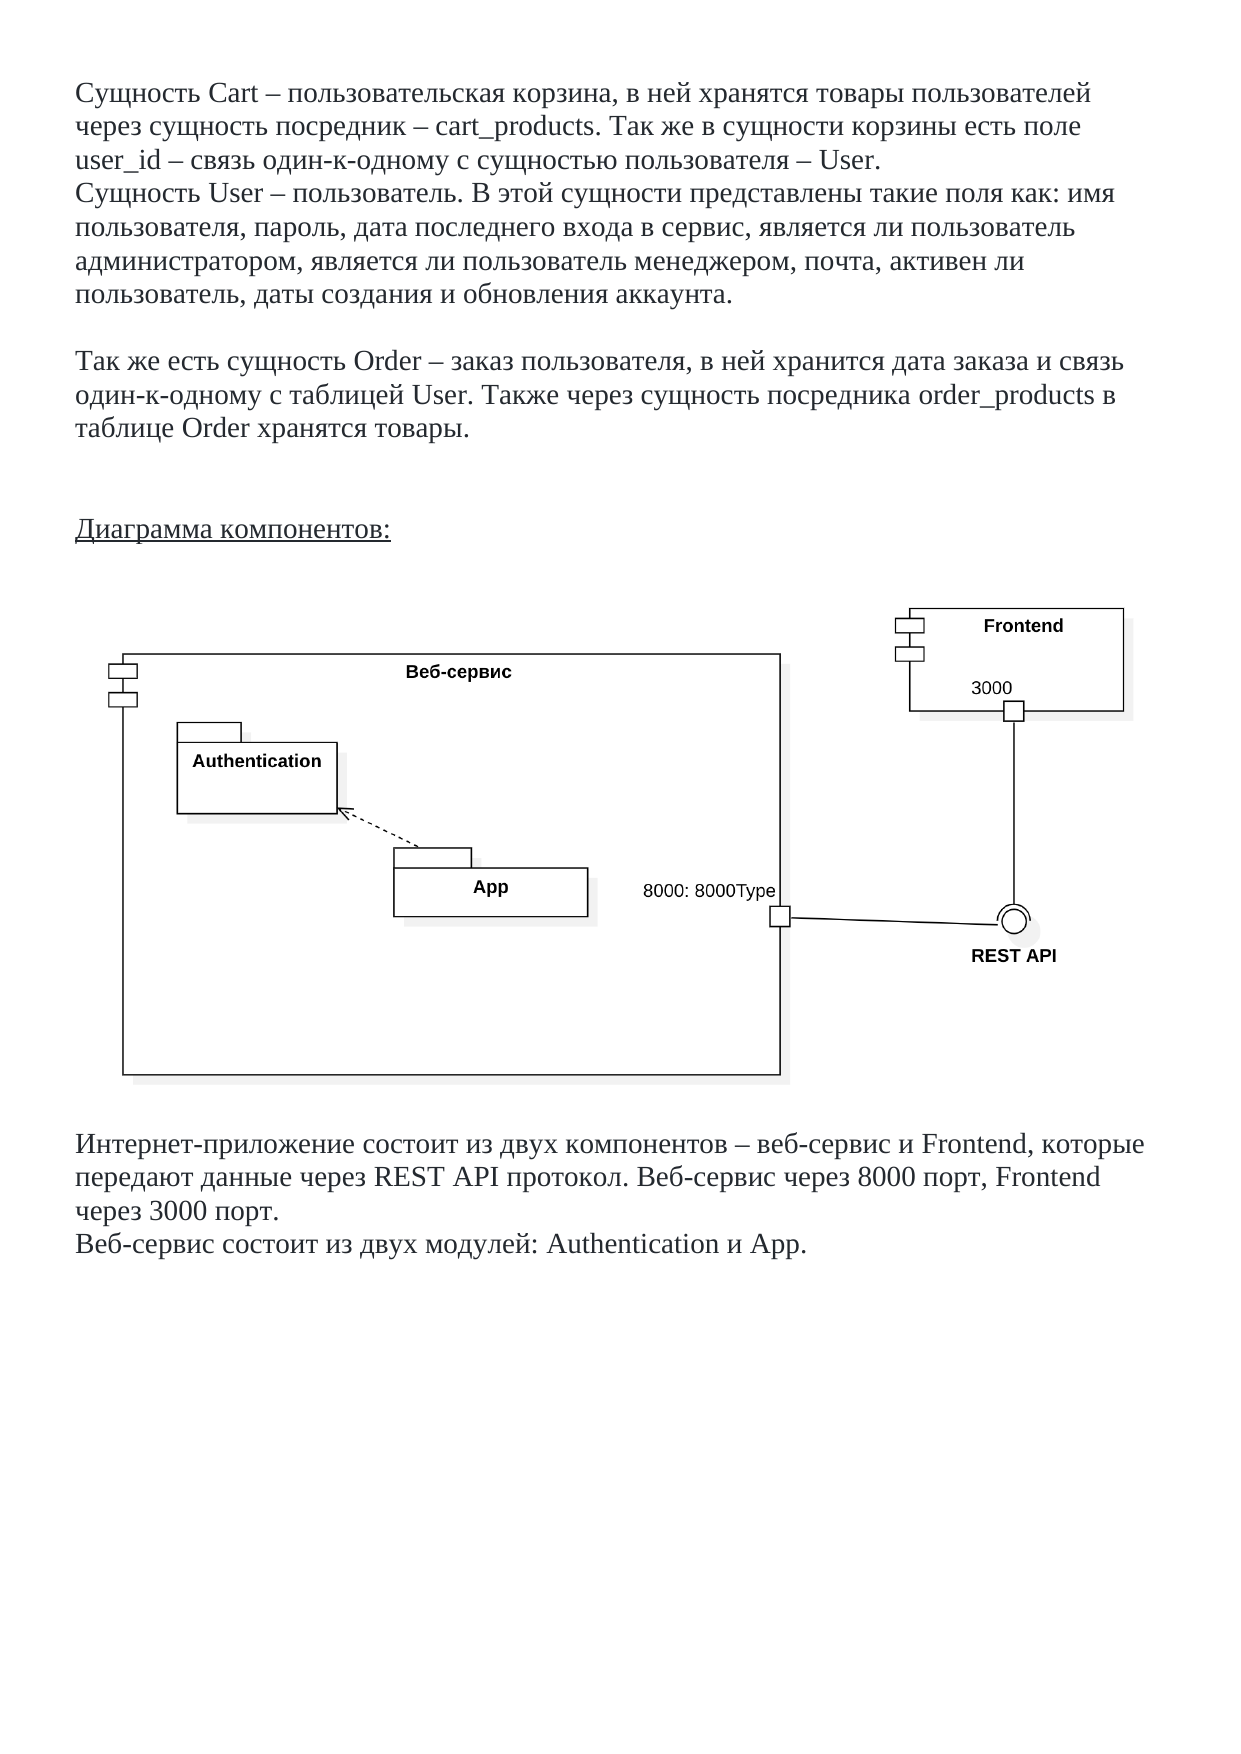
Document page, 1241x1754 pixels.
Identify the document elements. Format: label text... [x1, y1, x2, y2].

text Сущность Cart – пользовательская корзина, в ней хранятся товары пользователей через сущность посредник – cart_products. Так же в сущности корзины есть поле user_id – связь один-к-одному с сущностью пользователя – User. [75, 75, 1165, 176]
text Сущность User – пользователь. В этой сущности представлены такие поля как: имя пользователя, пароль, дата последнего входа в сервис, является ли пользователь администратором, является ли пользователь менеджером, почта, активен ли пользователь, даты создания и обновления аккаунта. [75, 176, 1165, 310]
text Интернет-приложение состоит из двух компонентов – веб-сервис и Frontend, которые передают данные через REST API протокол. Веб-сервис через 8000 порт, Frontend через 3000 порт. [75, 1126, 1165, 1227]
text Диаграмма компонентов: [75, 511, 1165, 544]
text Веб-сервис состоит из двух модулей: Authentication и App. [75, 1227, 1165, 1260]
text Так же есть сущность Order – заказ пользователя, в ней хранится дата заказа и связь один-к-одному с таблицей User. Также через сущность посредника order_products в таблице Order хранятся товары. [75, 310, 1165, 444]
picture [75, 544, 1166, 1126]
